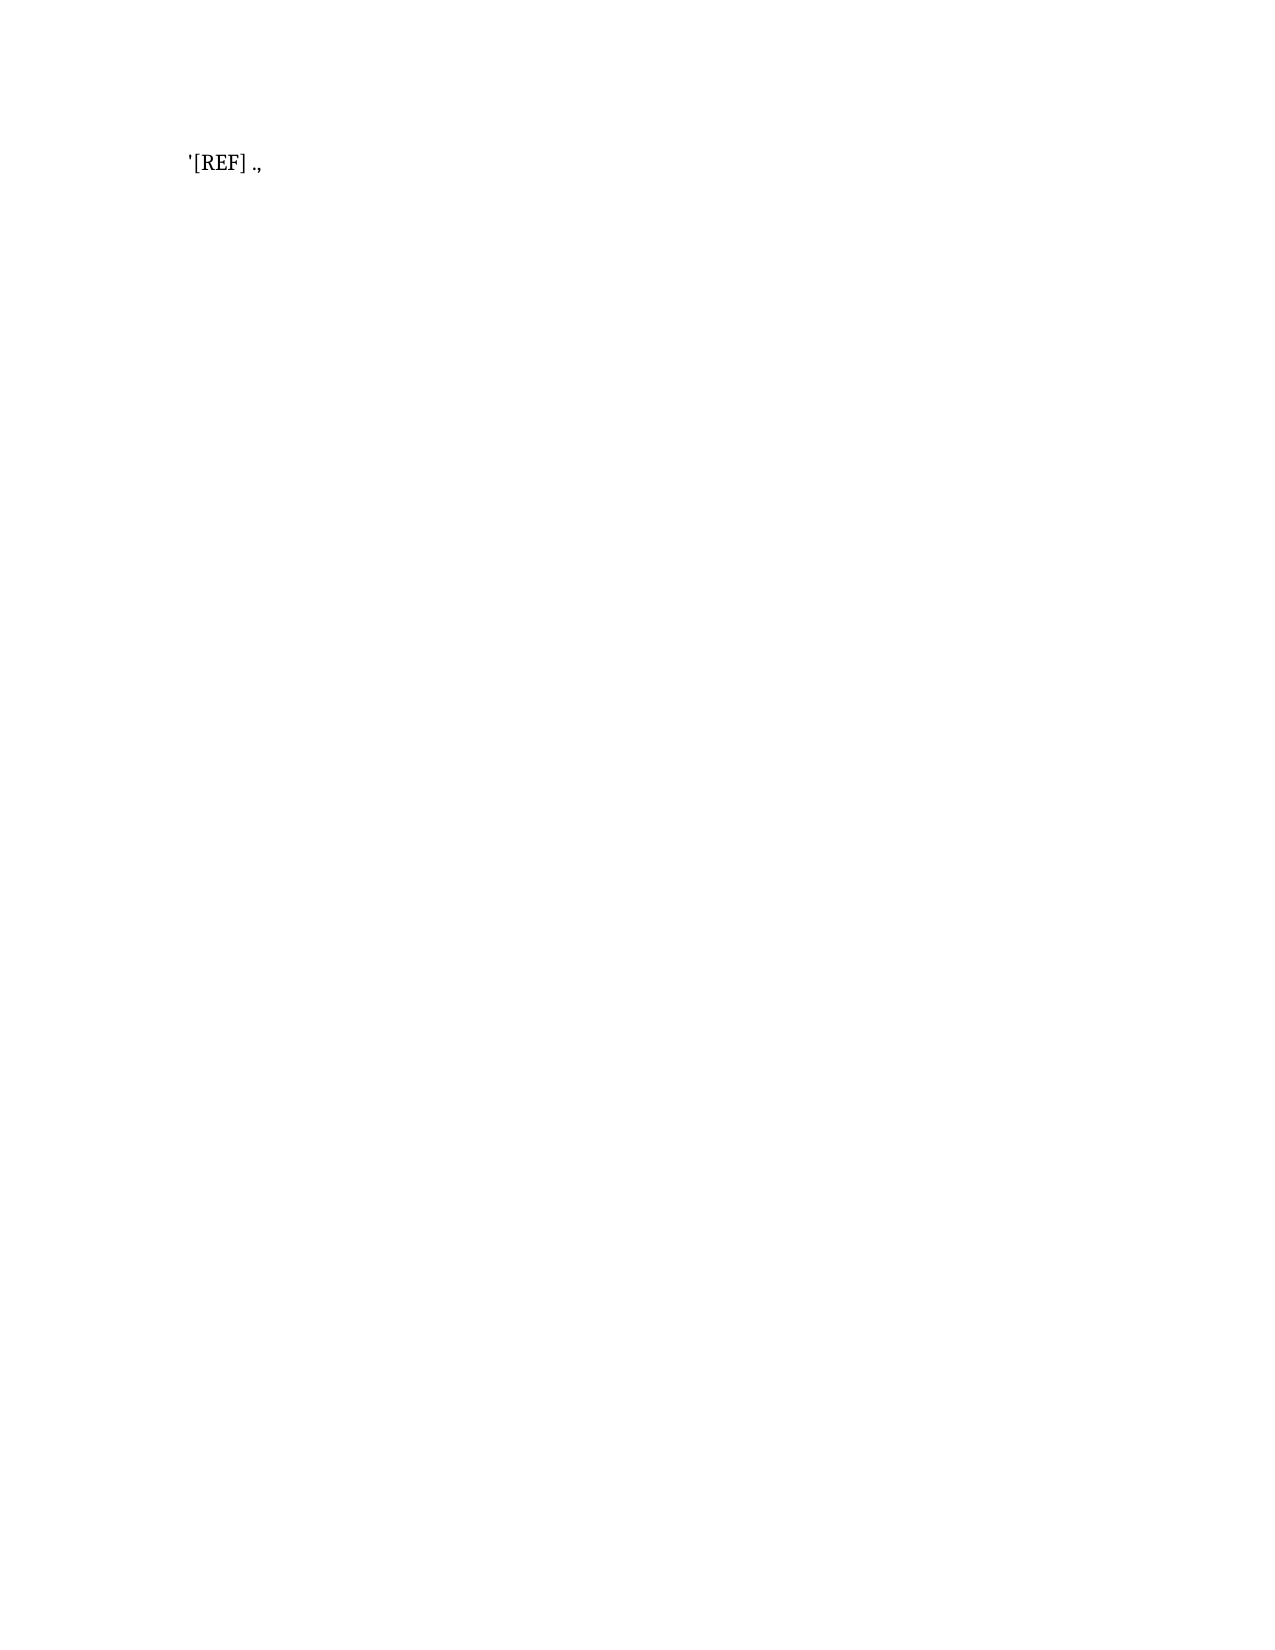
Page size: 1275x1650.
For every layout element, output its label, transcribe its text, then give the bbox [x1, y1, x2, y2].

text '[REF] ., [187, 150, 1087, 176]
